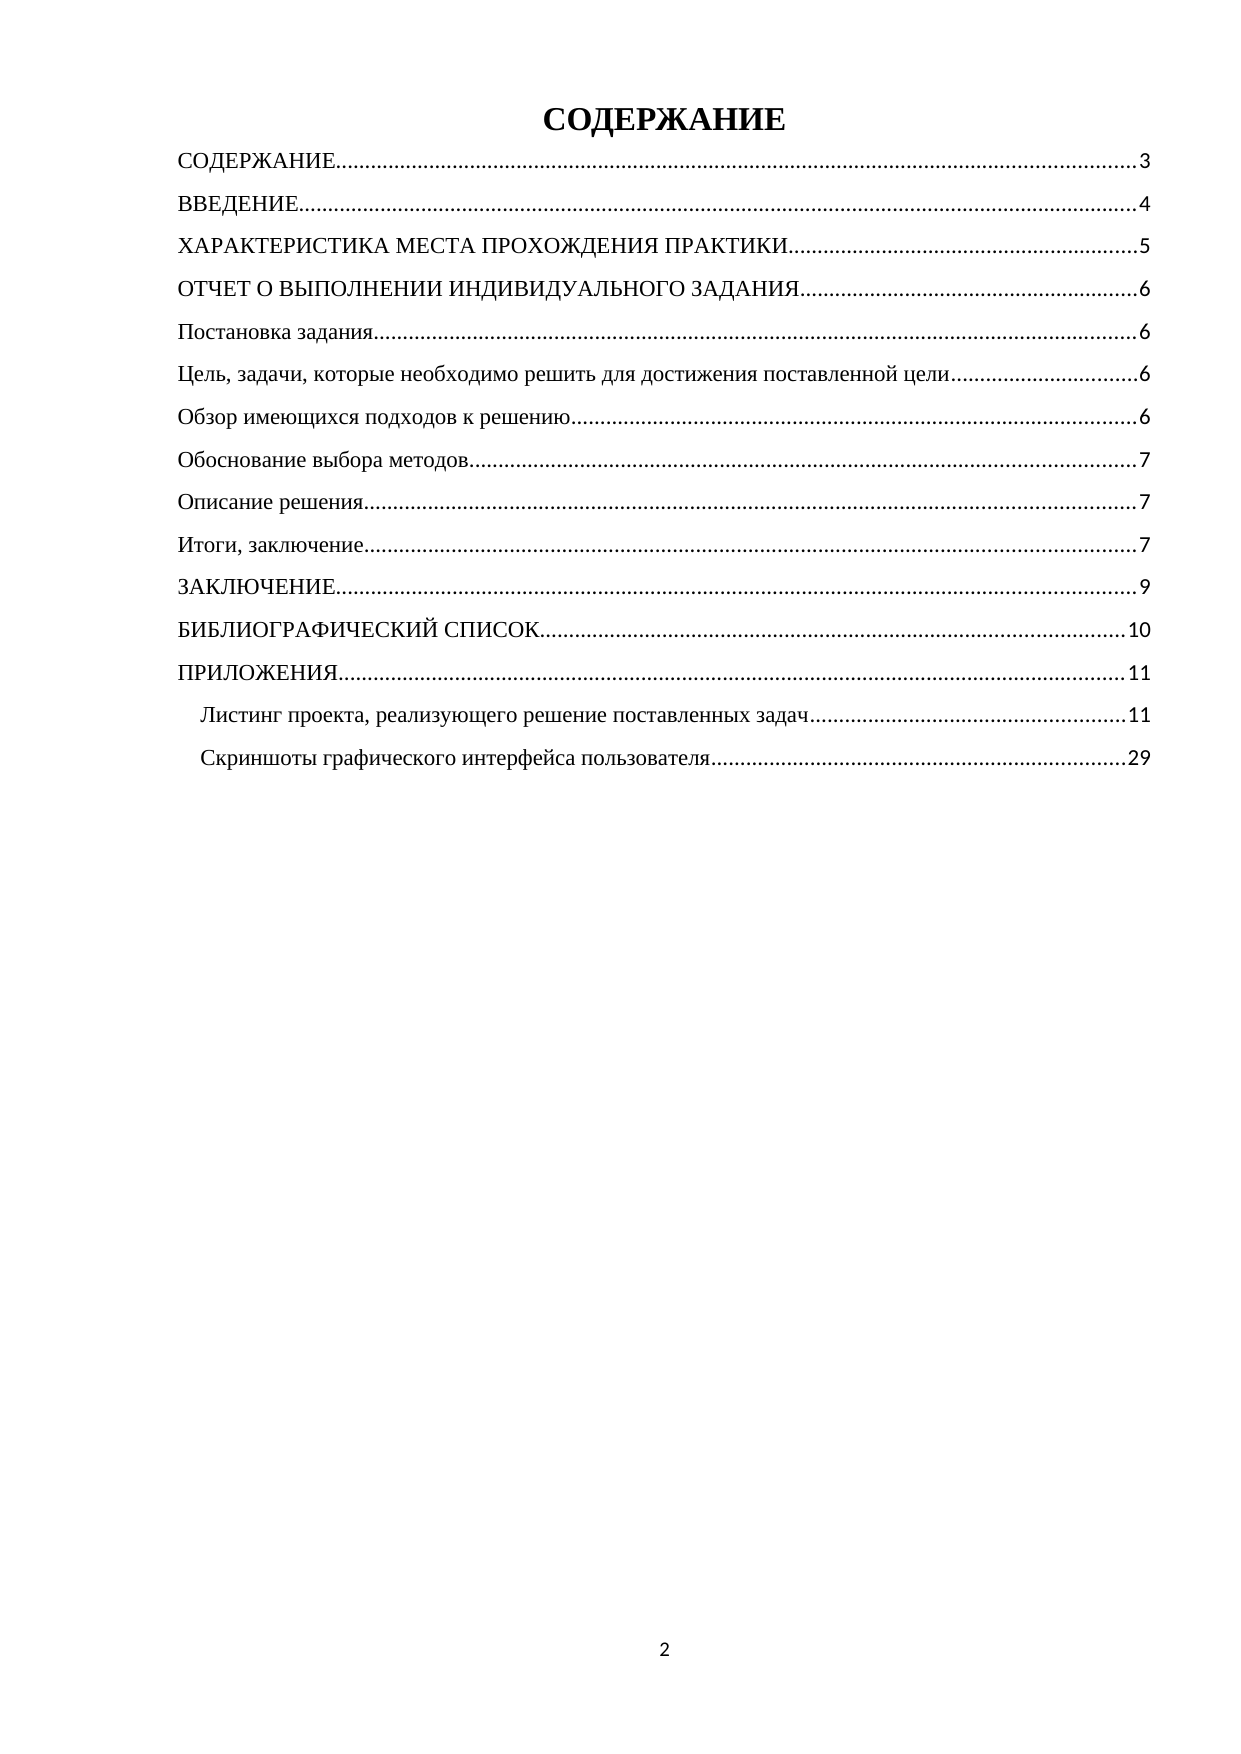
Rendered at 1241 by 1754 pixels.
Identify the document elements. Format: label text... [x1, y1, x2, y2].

text Скриншоты графического интерфейса пользователя 29 [200, 743, 1152, 771]
text Листинг проекта, реализующего решение поставленных задач 11 [200, 700, 1152, 728]
text Обоснование выбора методов 7 [177, 445, 1152, 473]
text СОДЕРЖАНИЕ 3 [177, 146, 1152, 174]
text Итоги, заключение 7 [177, 530, 1152, 558]
text ПРИЛОЖЕНИЯ 11 [177, 658, 1152, 686]
text ВВЕДЕНИЕ 4 [177, 189, 1152, 217]
text Описание решения 7 [177, 487, 1152, 515]
text БИБЛИОГРАФИЧЕСКИЙ СПИСОК 10 [177, 615, 1152, 643]
text ХАРАКТЕРИСТИКА МЕСТА ПРОХОЖДЕНИЯ ПРАКТИКИ 5 [177, 232, 1152, 260]
text Обзор имеющихся подходов к решению 6 [177, 402, 1152, 430]
text ОТЧЕТ О ВЫПОЛНЕНИИ ИНДИВИДУАЛЬНОГО ЗАДАНИЯ 6 [177, 274, 1152, 302]
subtitle СОДЕРЖАНИЕ [177, 99, 1152, 137]
text Постановка задания 6 [177, 317, 1152, 345]
text Цель, задачи, которые необходимо решить для достижения поставленной цели 6 [177, 359, 1152, 387]
text ЗАКЛЮЧЕНИЕ 9 [177, 572, 1152, 601]
